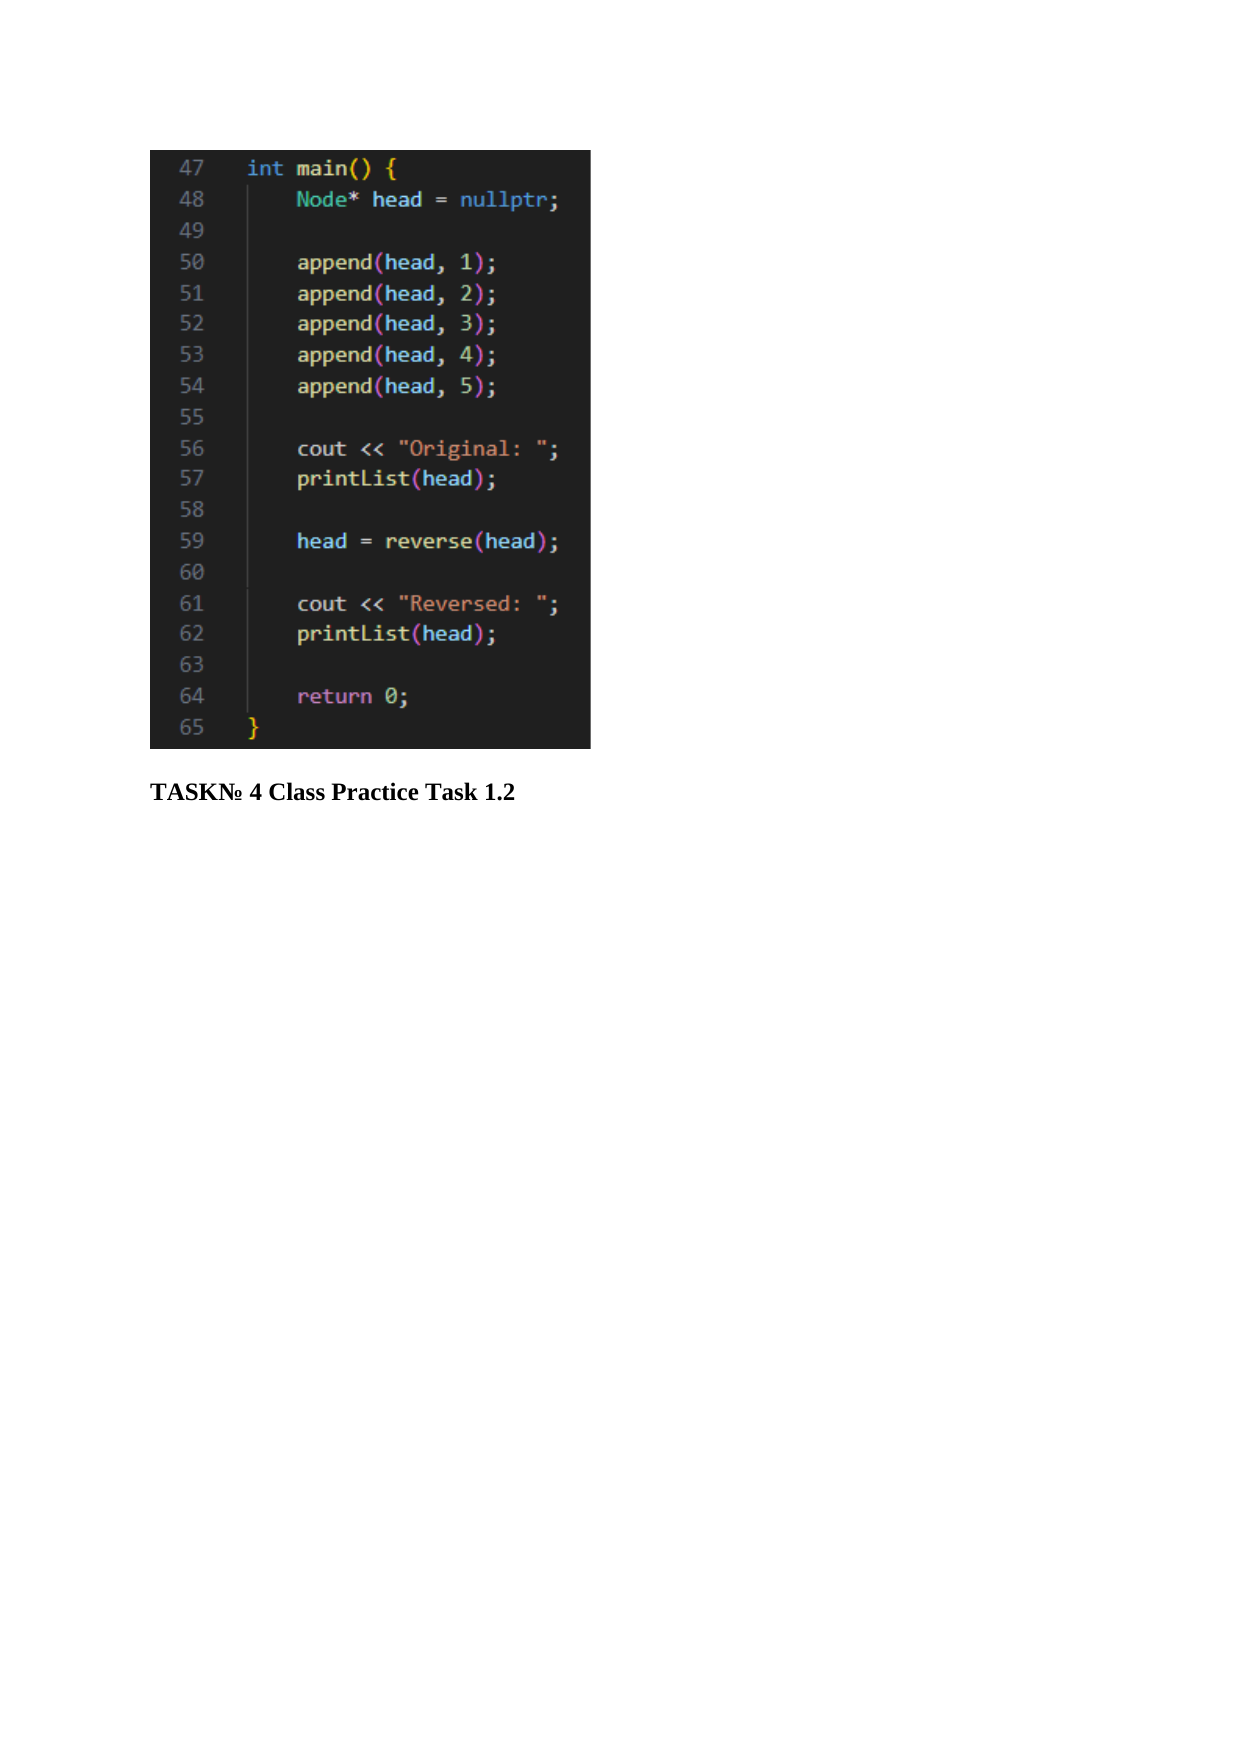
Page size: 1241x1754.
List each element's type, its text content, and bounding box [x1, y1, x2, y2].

picture [150, 150, 591, 749]
text TASK№ 4 Class Practice Task 1.2 [150, 777, 1090, 806]
